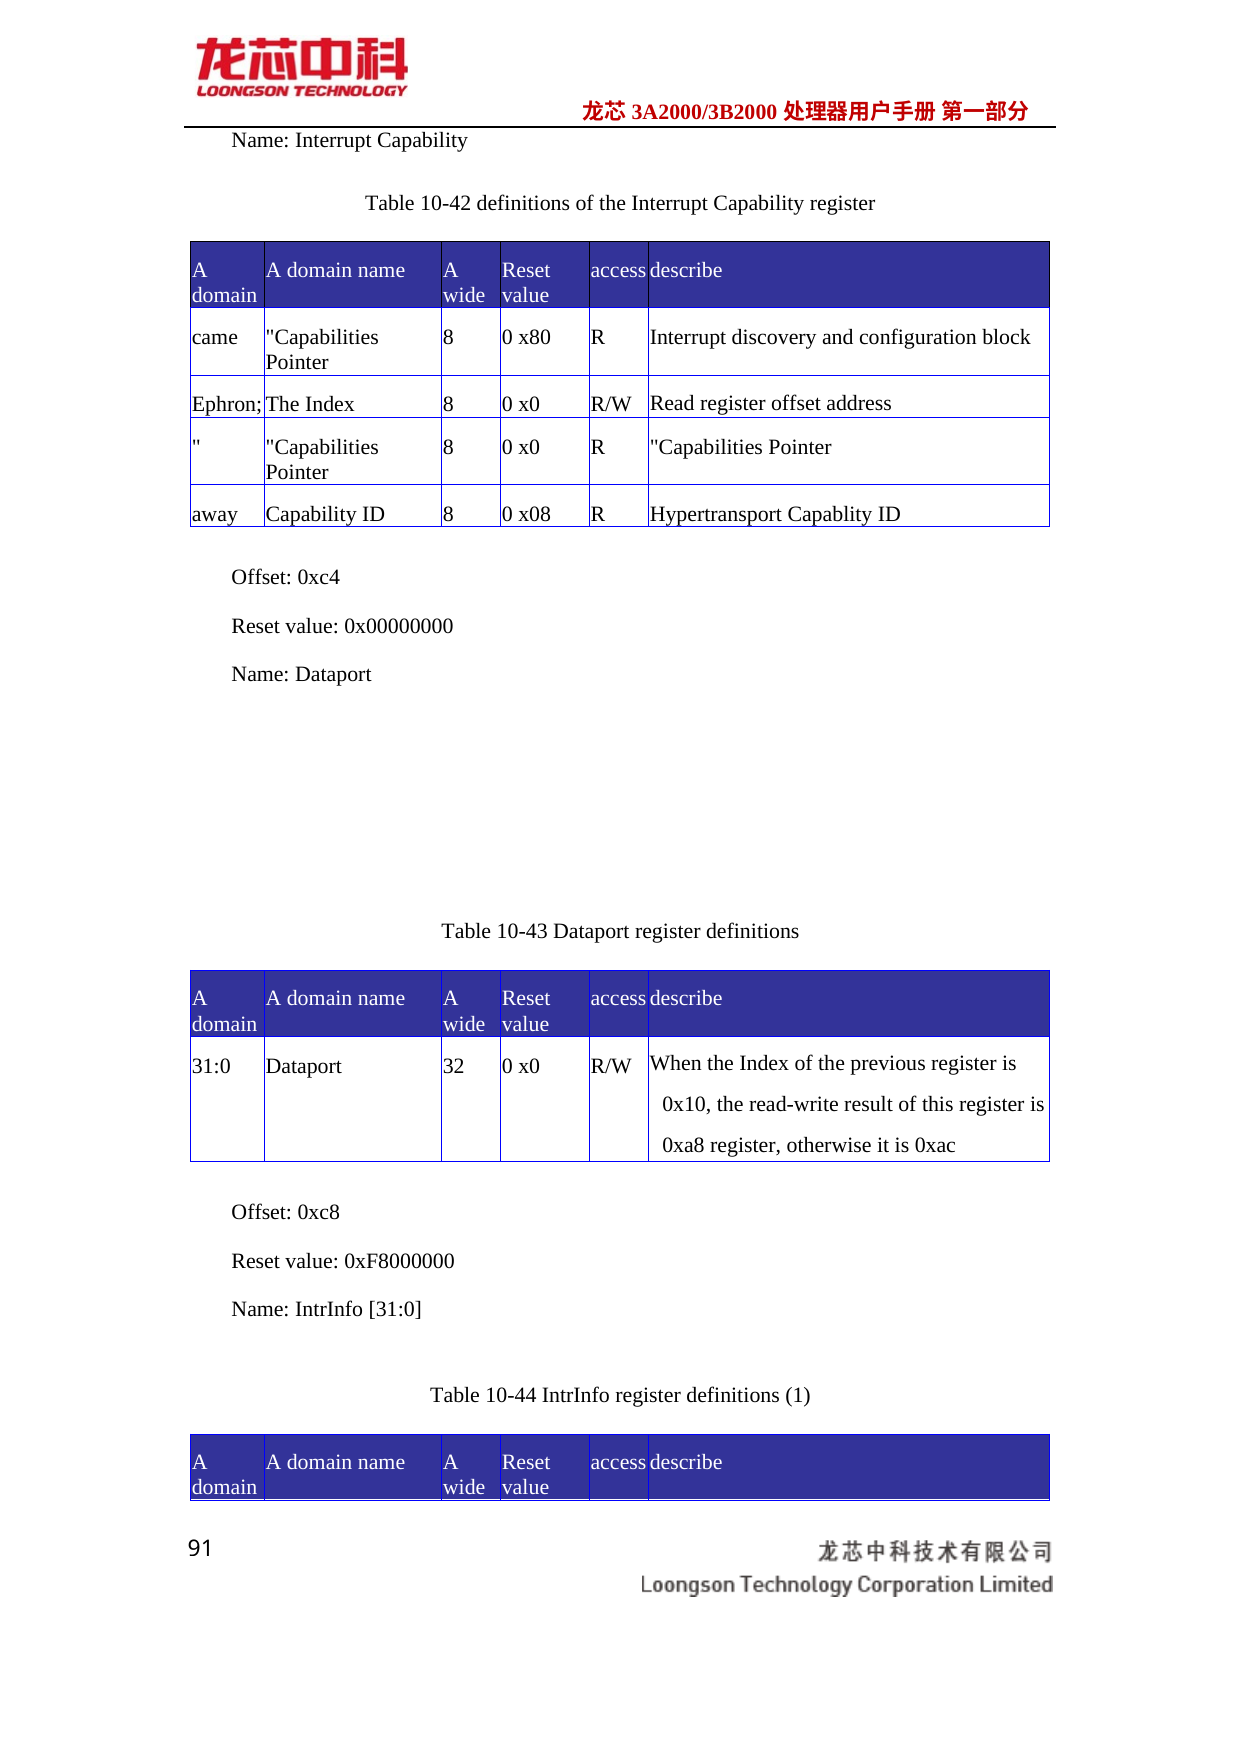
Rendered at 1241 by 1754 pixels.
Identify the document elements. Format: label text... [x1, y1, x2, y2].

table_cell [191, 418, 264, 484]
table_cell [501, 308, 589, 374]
text Reset value: 0x00000000 [187, 613, 1053, 638]
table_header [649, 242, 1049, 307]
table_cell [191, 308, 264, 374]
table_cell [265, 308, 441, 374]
text Offset: 0xc4 [187, 564, 1053, 589]
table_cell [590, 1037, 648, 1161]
text Reset value: 0xF8000000 [187, 1248, 1053, 1273]
text Table 10-44 IntrInfo register definitions (1) [201, 1382, 1039, 1407]
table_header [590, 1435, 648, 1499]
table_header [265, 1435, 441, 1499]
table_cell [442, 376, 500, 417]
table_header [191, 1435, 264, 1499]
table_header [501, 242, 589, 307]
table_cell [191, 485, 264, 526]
picture [194, 35, 408, 98]
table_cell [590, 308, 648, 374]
text Name: Interrupt Capability [187, 127, 1053, 152]
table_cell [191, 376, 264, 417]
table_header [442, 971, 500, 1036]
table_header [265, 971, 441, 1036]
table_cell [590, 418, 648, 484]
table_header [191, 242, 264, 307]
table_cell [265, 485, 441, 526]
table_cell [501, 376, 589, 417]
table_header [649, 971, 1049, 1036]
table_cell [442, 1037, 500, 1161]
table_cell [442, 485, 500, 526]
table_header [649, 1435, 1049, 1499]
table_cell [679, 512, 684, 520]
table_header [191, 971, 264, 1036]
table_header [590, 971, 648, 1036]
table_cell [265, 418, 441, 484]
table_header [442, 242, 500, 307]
picture [642, 1540, 1053, 1597]
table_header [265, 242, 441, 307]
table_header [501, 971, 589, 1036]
text Name: IntrInfo [31:0] [187, 1296, 1053, 1321]
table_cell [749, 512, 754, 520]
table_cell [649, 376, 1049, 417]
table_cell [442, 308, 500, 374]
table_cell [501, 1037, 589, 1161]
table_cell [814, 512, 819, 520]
text Offset: 0xc8 [187, 1199, 1053, 1224]
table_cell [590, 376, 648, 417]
text Table 10-42 definitions of the Interrupt Capability register [201, 189, 1039, 215]
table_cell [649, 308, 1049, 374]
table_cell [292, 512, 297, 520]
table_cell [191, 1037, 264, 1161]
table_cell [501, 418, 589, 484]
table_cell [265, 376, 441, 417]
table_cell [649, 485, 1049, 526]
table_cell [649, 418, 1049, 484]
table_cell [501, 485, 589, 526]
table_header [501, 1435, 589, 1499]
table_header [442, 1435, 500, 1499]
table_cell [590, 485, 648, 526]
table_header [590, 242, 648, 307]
text Name: Dataport [187, 661, 1053, 687]
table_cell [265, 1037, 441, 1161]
text Table 10-43 Dataport register definitions [201, 918, 1039, 944]
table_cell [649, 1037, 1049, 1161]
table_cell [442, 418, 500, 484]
